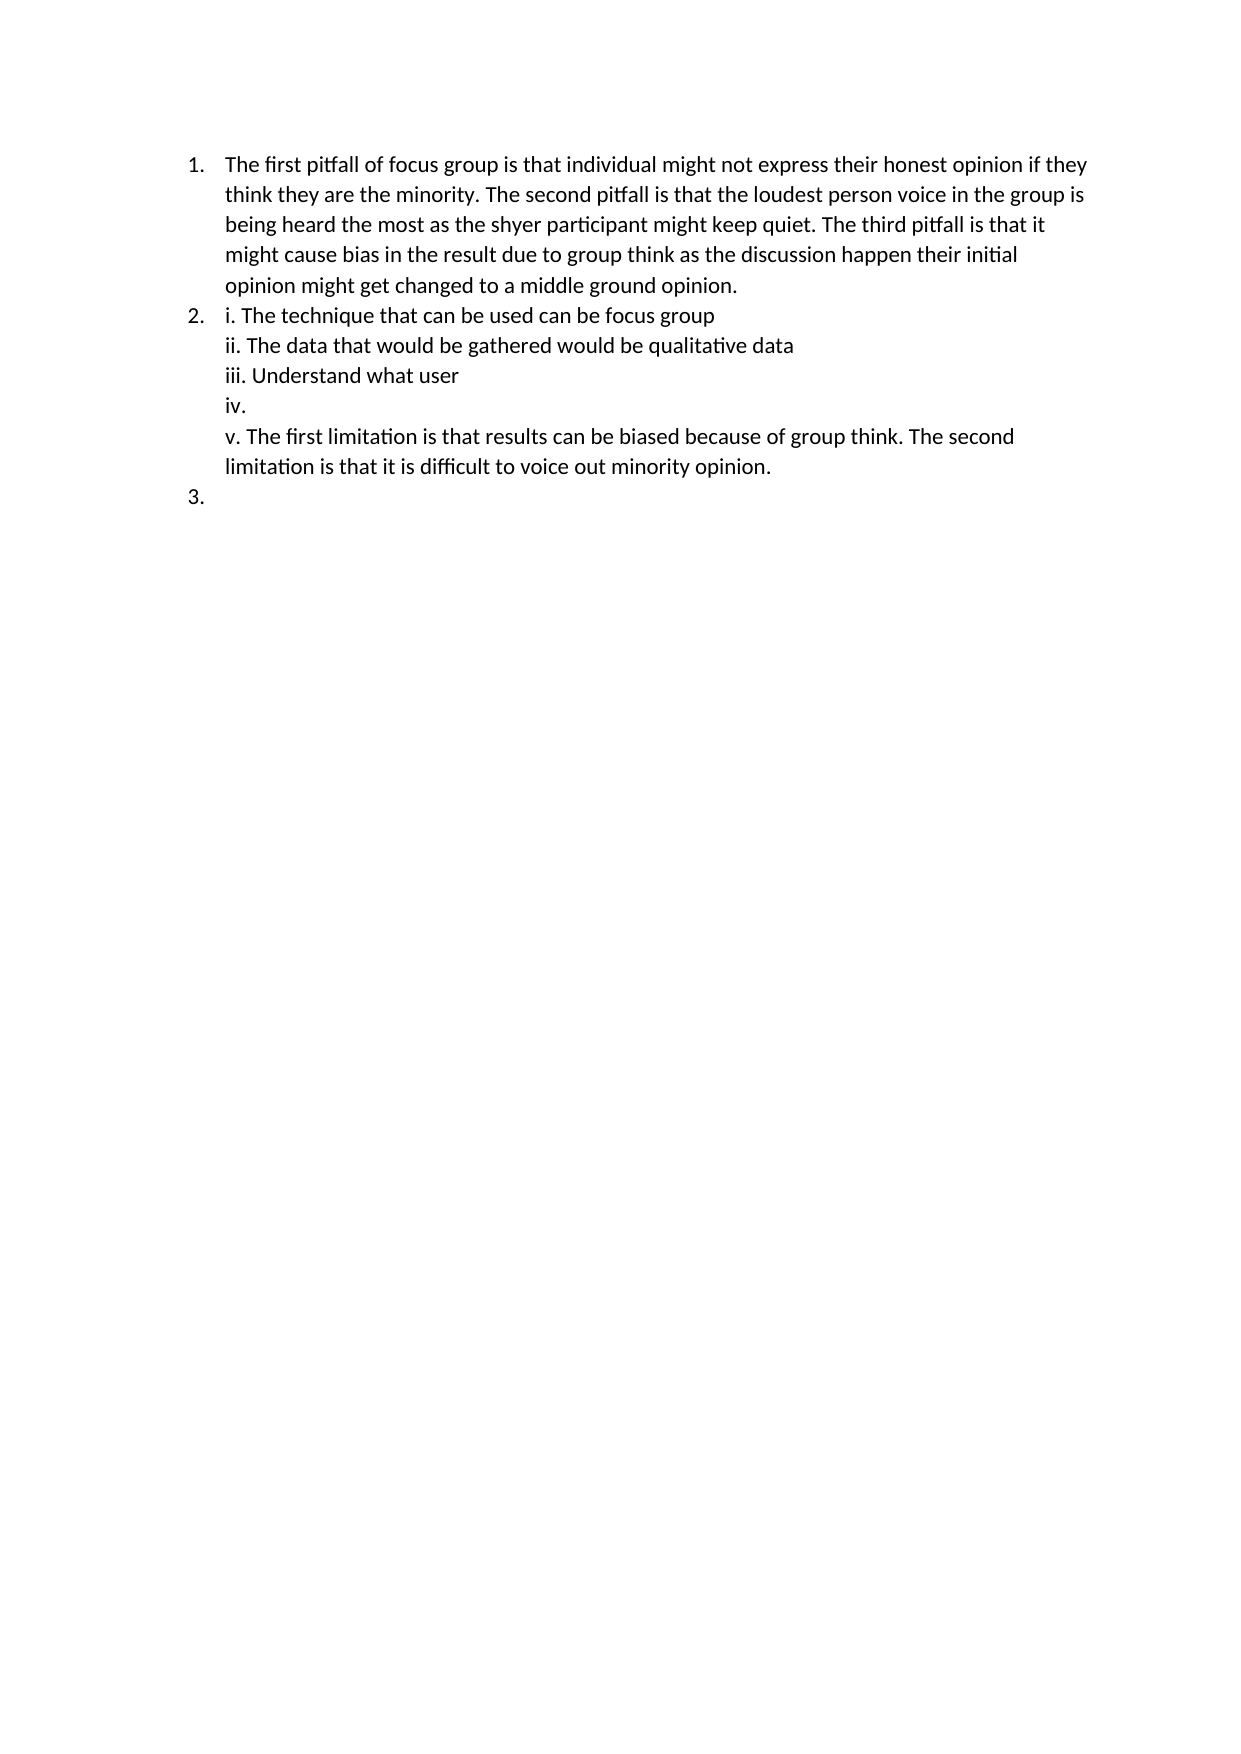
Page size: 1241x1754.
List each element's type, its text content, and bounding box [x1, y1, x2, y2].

list ii. The data that would be gathered would be qualitative data [225, 331, 1090, 359]
list iv. [225, 392, 1090, 420]
list v. The first limitation is that results can be biased because of group think. The second limitation is that it is difficult to voice out minority opinion. [225, 422, 1090, 480]
list i. The technique that can be used can be focus group [187, 301, 1090, 329]
list iii. Understand what user [225, 361, 1090, 389]
list The first pitfall of focus group is that individual might not express their honest opinion if they think they are the minority. The second pitfall is that the loudest person voice in the group is being heard the most as the shyer participant might keep quiet. The third pitfall is that it might cause bias in the result due to group think as the discussion happen their initial opinion might get changed to a middle ground opinion. [187, 150, 1090, 299]
